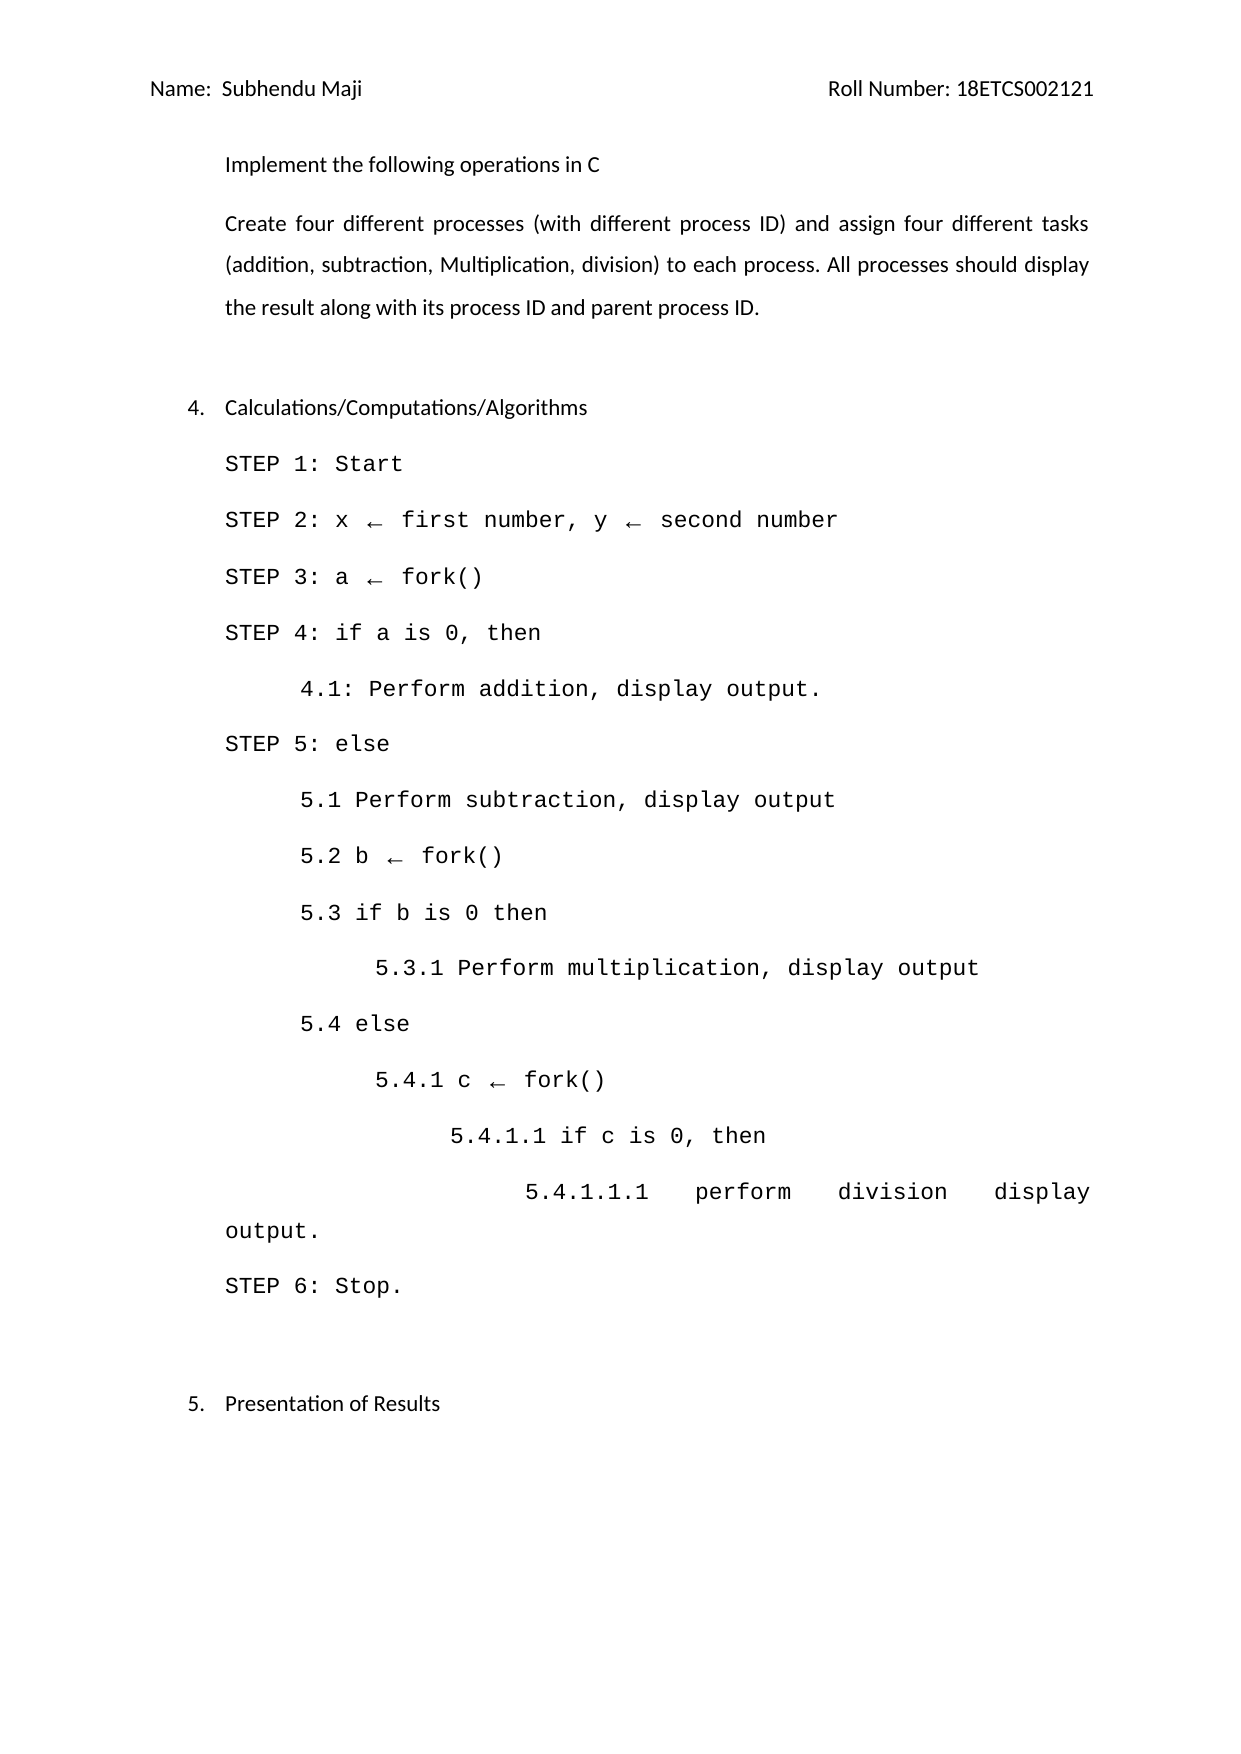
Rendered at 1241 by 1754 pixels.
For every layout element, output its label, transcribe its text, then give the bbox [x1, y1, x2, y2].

list Presentation of Results [187, 1389, 1090, 1417]
text STEP 3: a fork() [225, 564, 1090, 592]
text STEP 5: else [225, 733, 1090, 759]
text STEP 2: x first number, y second number [225, 507, 1090, 535]
text 5.4 else [225, 1012, 1090, 1038]
text STEP 6: Stop. [225, 1275, 1090, 1301]
text 5.1 Perform subtraction, display output [225, 788, 1090, 814]
text STEP 1: Start [225, 452, 1090, 478]
text 5.4.1.1.1 perform division display output. [225, 1180, 1090, 1245]
text STEP 4: if a is 0, then [225, 622, 1090, 648]
text 5.4.1 c fork() [225, 1068, 1090, 1095]
list Create four different processes (with different process ID) and assign four different tasks (addition, subtraction, Multiplication, division) to each process. All processes should display the result along with its process ID and parent process ID. [225, 209, 1090, 321]
text 5.3 if b is 0 then [225, 901, 1090, 927]
text 5.2 b fork() [225, 844, 1090, 871]
text 5.4.1.1 if c is 0, then [225, 1125, 1090, 1151]
list Calculations/Computations/Algorithms [187, 393, 1090, 421]
list Implement the following operations in C [225, 150, 1090, 178]
text 4.1: Perform addition, display output. [225, 677, 1090, 703]
text 5.3.1 Perform multiplication, display output [225, 957, 1090, 982]
